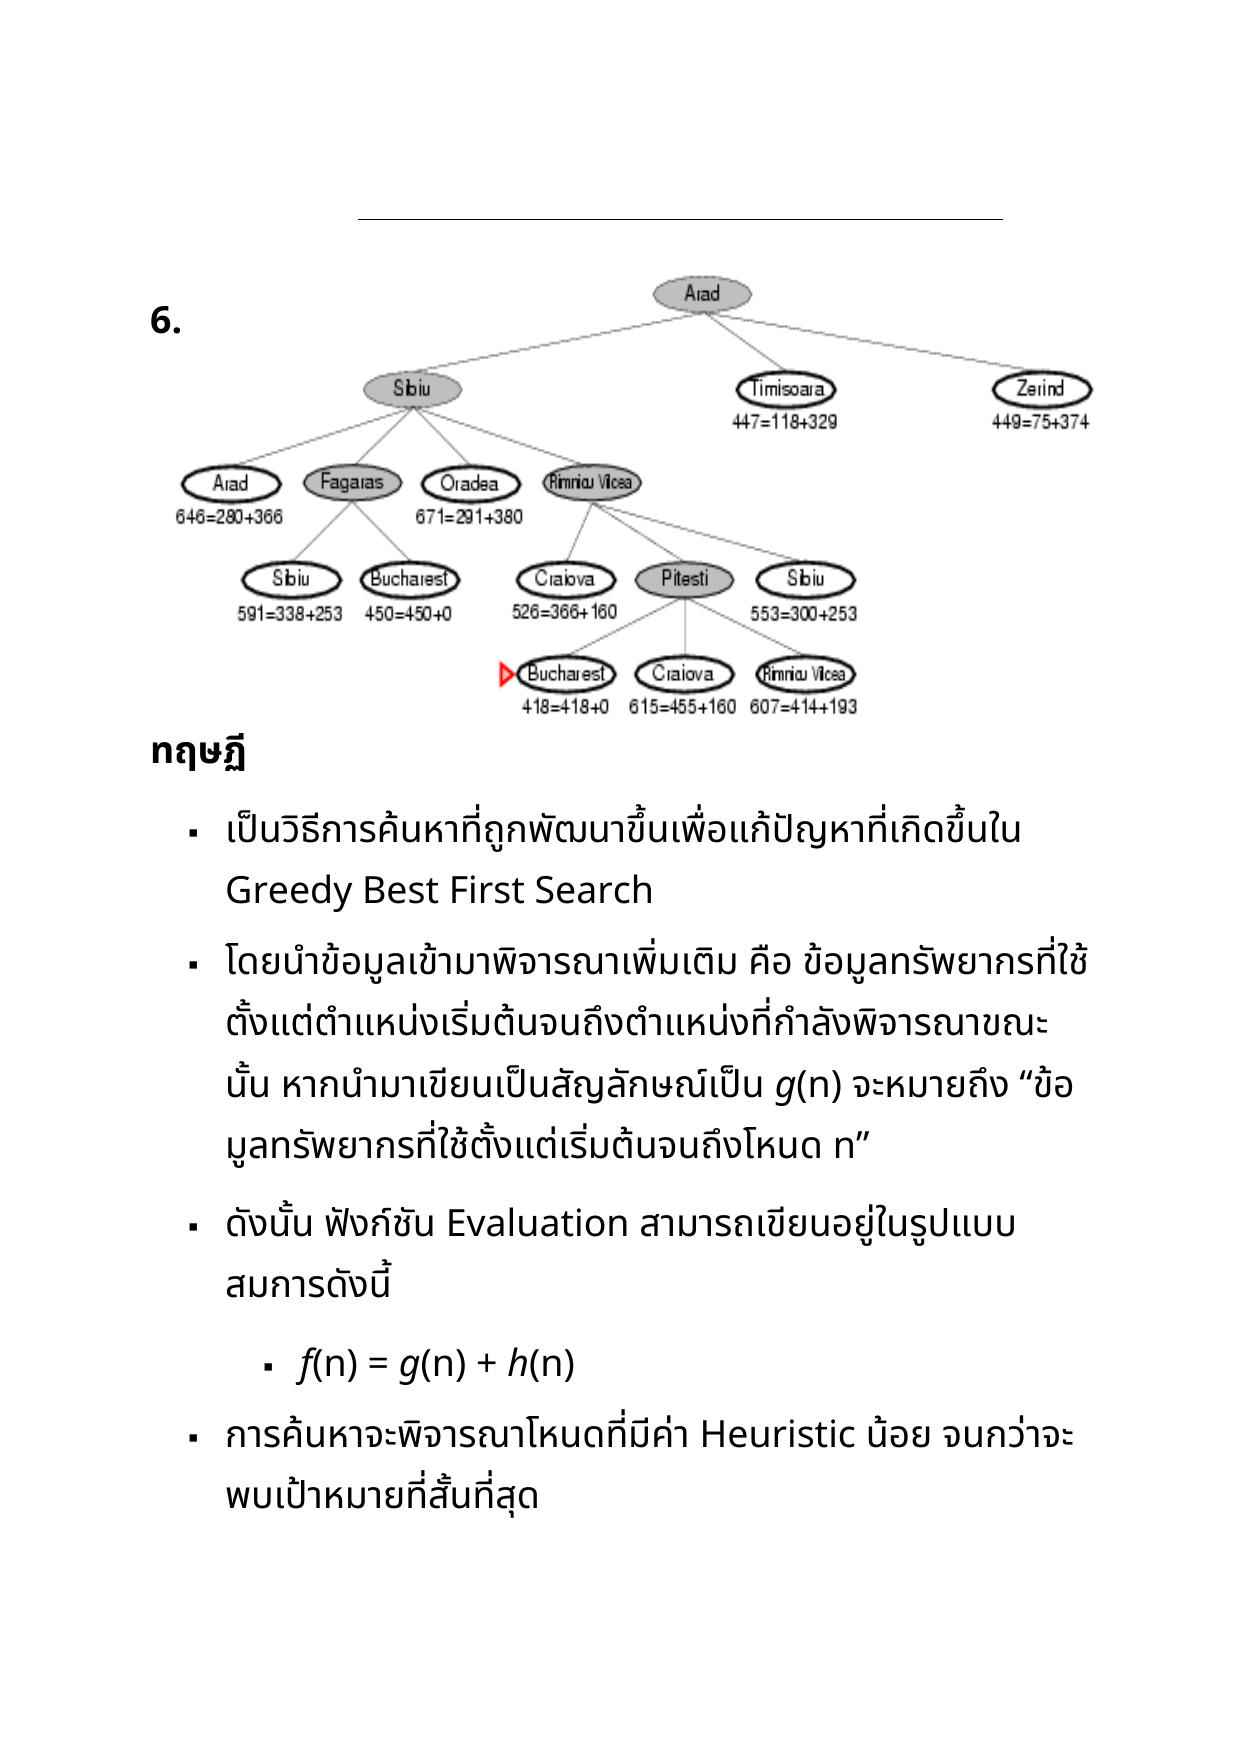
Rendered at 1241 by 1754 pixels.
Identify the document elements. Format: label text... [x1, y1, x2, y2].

picture [165, 260, 1105, 741]
text 6. [150, 293, 1090, 344]
list f(n) = g(n) + h(n) [262, 1336, 1090, 1387]
list ดังนั้น ฟังก์ชัน Evaluation สามารถเขียนอยู่ในรูปแบบสมการดังนี้ [187, 1197, 1090, 1315]
text ทฤษฏี [150, 724, 1090, 781]
list การค้นหาจะพิจารณาโหนดที่มีค่า Heuristic น้อย จนกว่าจะพบเป้าหมายที่สั้นที่สุด [187, 1408, 1090, 1526]
list โดยนำข้อมูลเข้ามาพิจารณาเพิ่มเติม คือ ข้อมูลทรัพยากรที่ใช้ตั้งแต่ตำแหน่งเริ่มต้นจนถึงตำแหน่งที่กำลังพิจารณาขณะนั้น หากนำมาเขียนเป็นสัญลักษณ์เป็น g(n) จะหมายถึง “ข้อมูลทรัพยากรที่ใช้ตั้งแต่เริ่มต้นจนถึงโหนด n” [187, 935, 1090, 1176]
list เป็นวิธีการค้นหาที่ถูกพัฒนาขึ้นเพื่อแก้ปัญหาที่เกิดขึ้นใน Greedy Best First Search [187, 802, 1090, 914]
